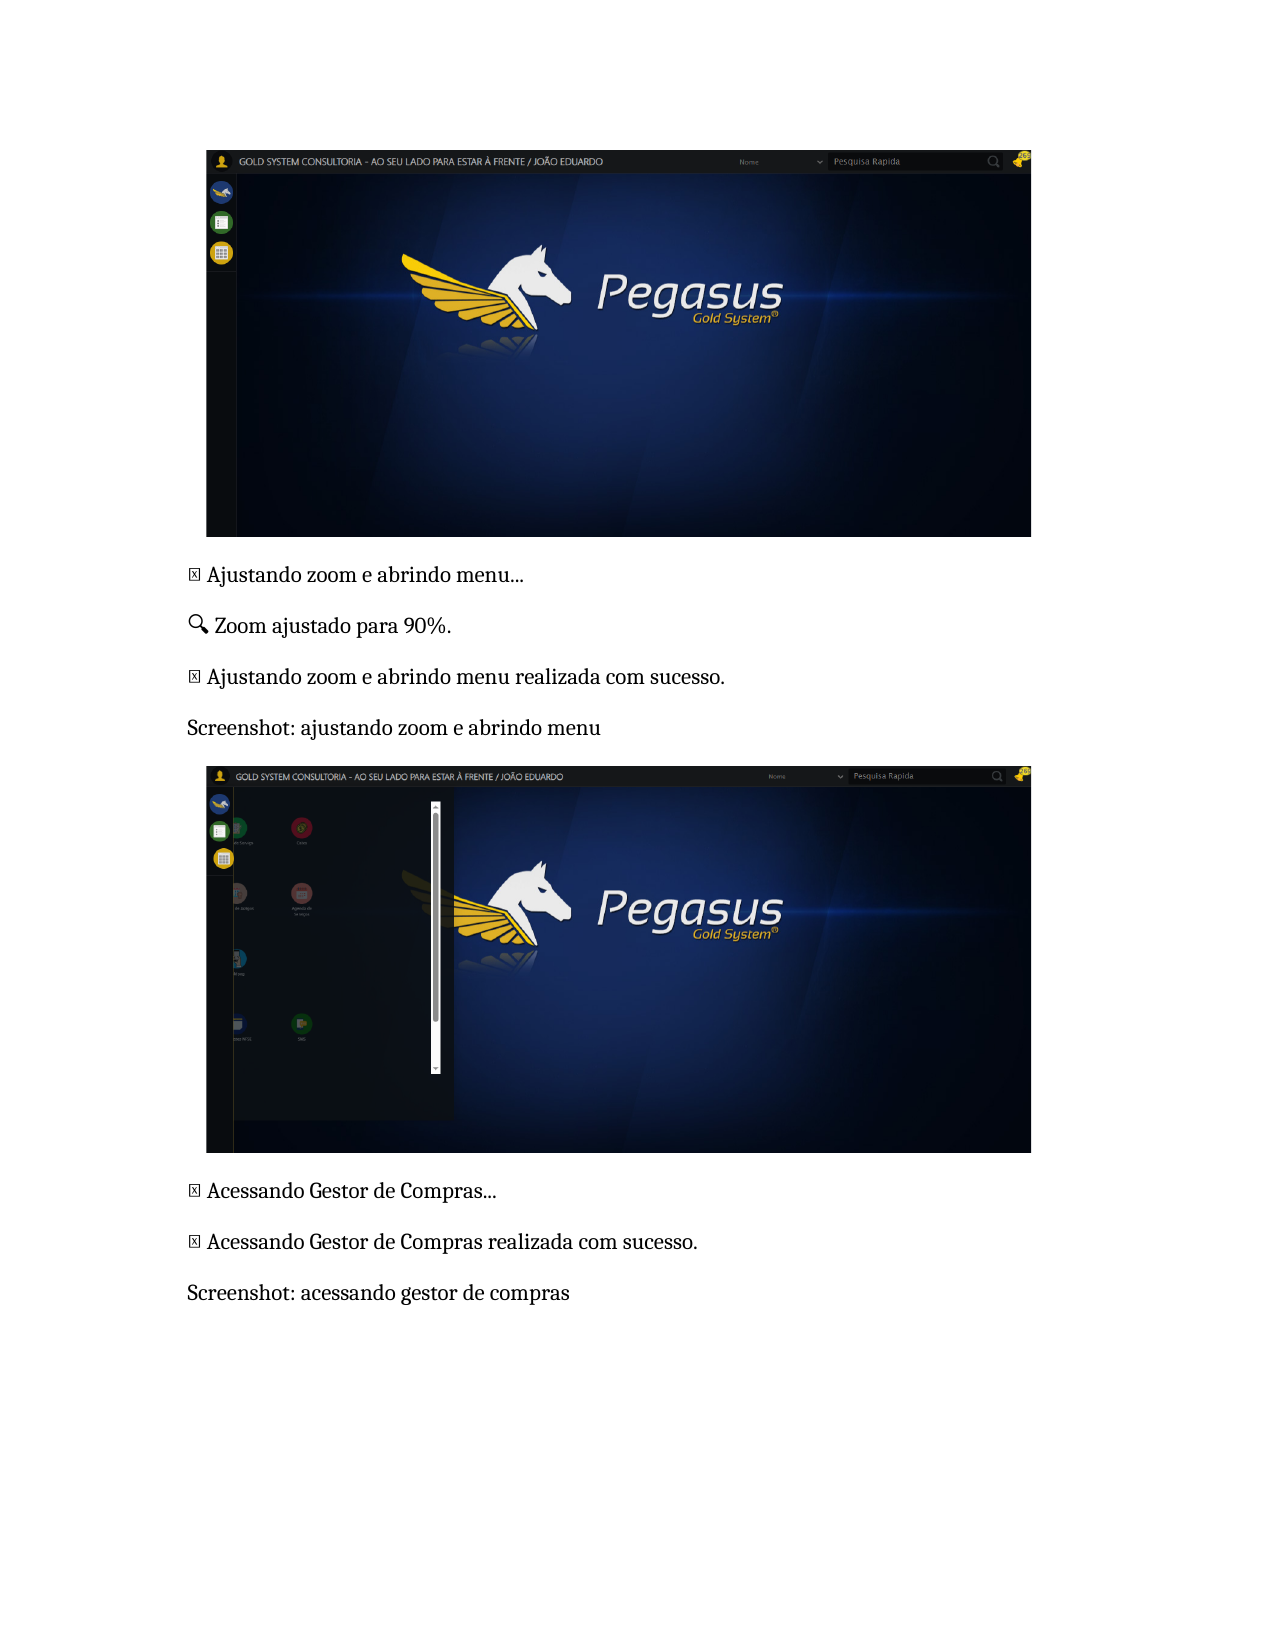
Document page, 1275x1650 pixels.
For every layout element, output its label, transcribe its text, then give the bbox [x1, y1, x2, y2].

text ✅ Ajustando zoom e abrindo menu realizada com sucesso. [187, 664, 1087, 690]
picture [206, 150, 1032, 537]
text 🔄 Ajustando zoom e abrindo menu... [187, 562, 1087, 588]
text Screenshot: ajustando zoom e abrindo menu [187, 715, 1087, 741]
text 🔄 Acessando Gestor de Compras... [187, 1178, 1087, 1204]
text 🔍 Zoom ajustado para 90%. [187, 613, 1087, 639]
text ✅ Acessando Gestor de Compras realizada com sucesso. [187, 1229, 1087, 1255]
text Screenshot: acessando gestor de compras [187, 1280, 1087, 1306]
picture [206, 766, 1032, 1153]
